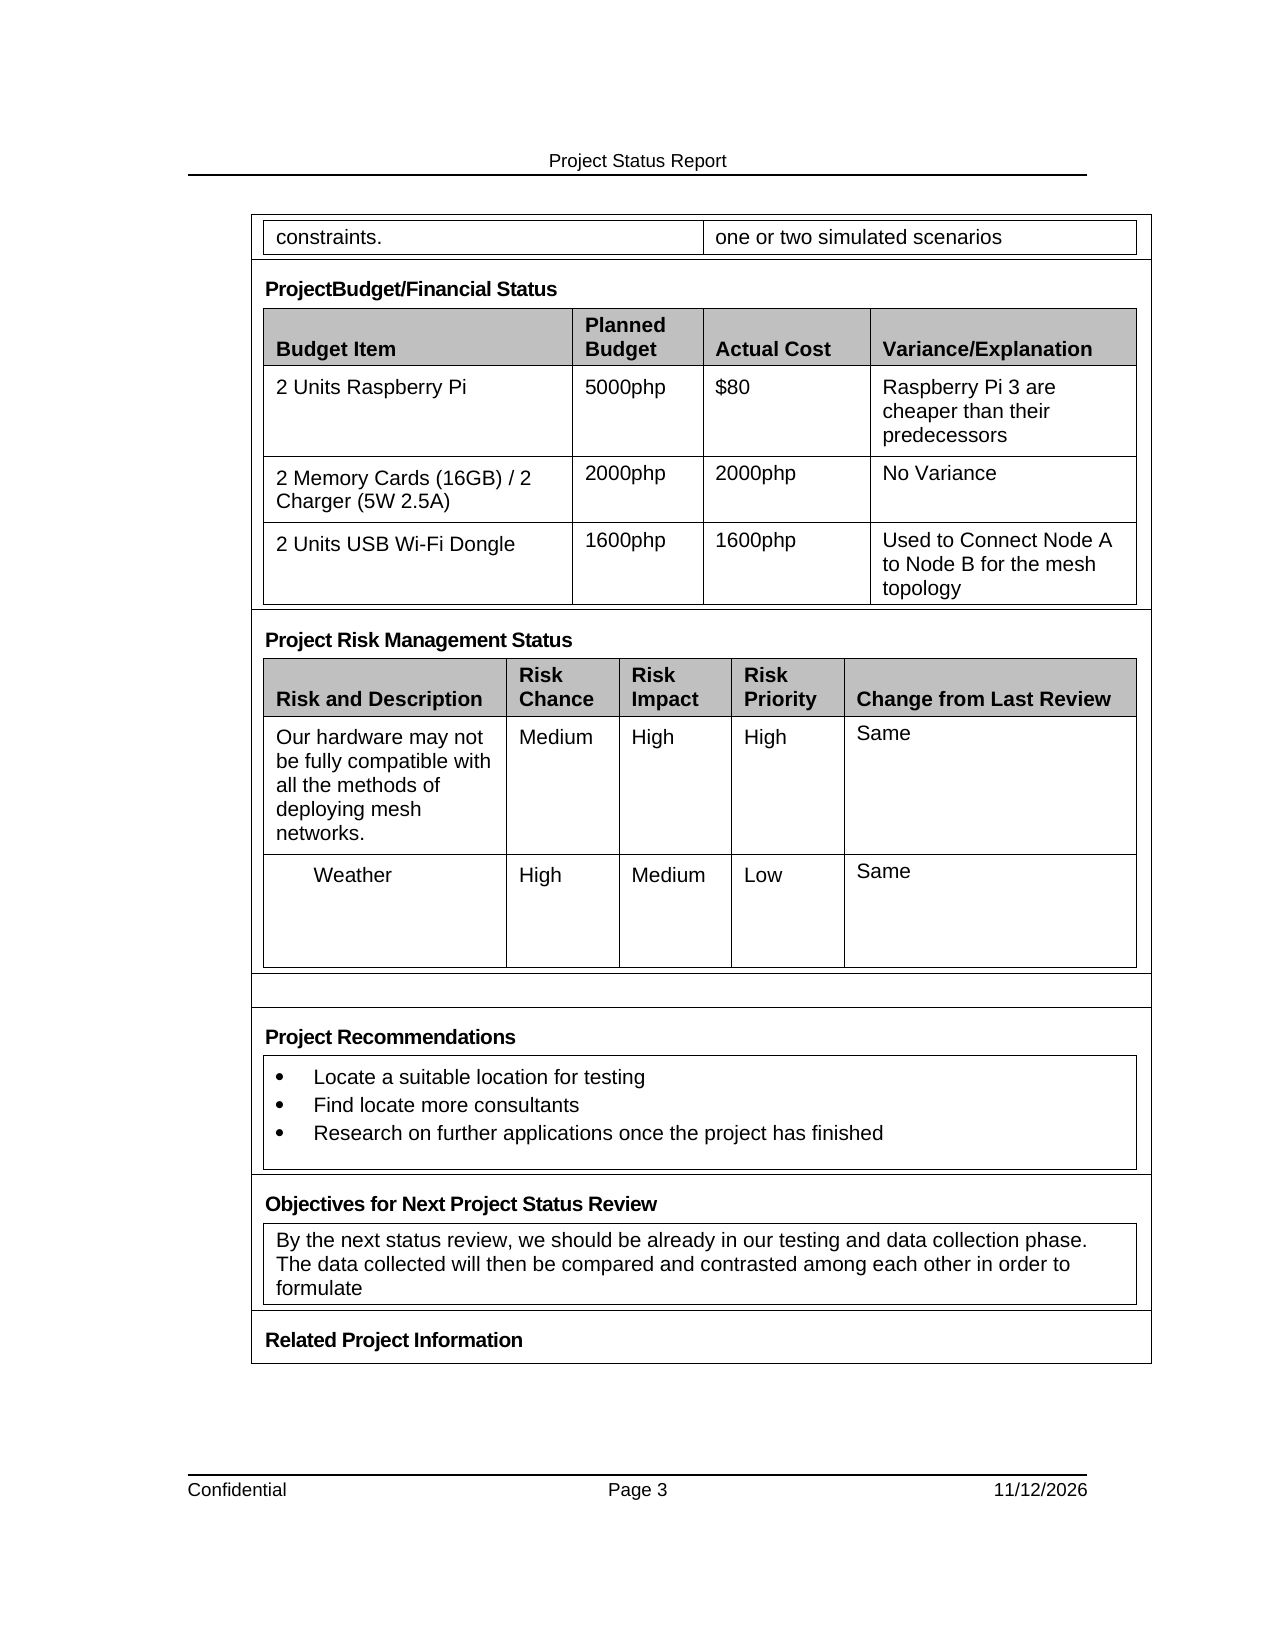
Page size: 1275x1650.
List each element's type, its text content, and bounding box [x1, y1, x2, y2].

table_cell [252, 215, 1151, 259]
table_cell ProjectBudget/Financial Status [252, 260, 1151, 609]
table_cell Objectives for Next Project Status Review [252, 1175, 1151, 1310]
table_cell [252, 1311, 1151, 1363]
table_cell [252, 974, 1151, 1007]
table_cell Project Risk Management Status [252, 610, 1151, 973]
table_cell Project Recommendations [252, 1008, 1151, 1174]
